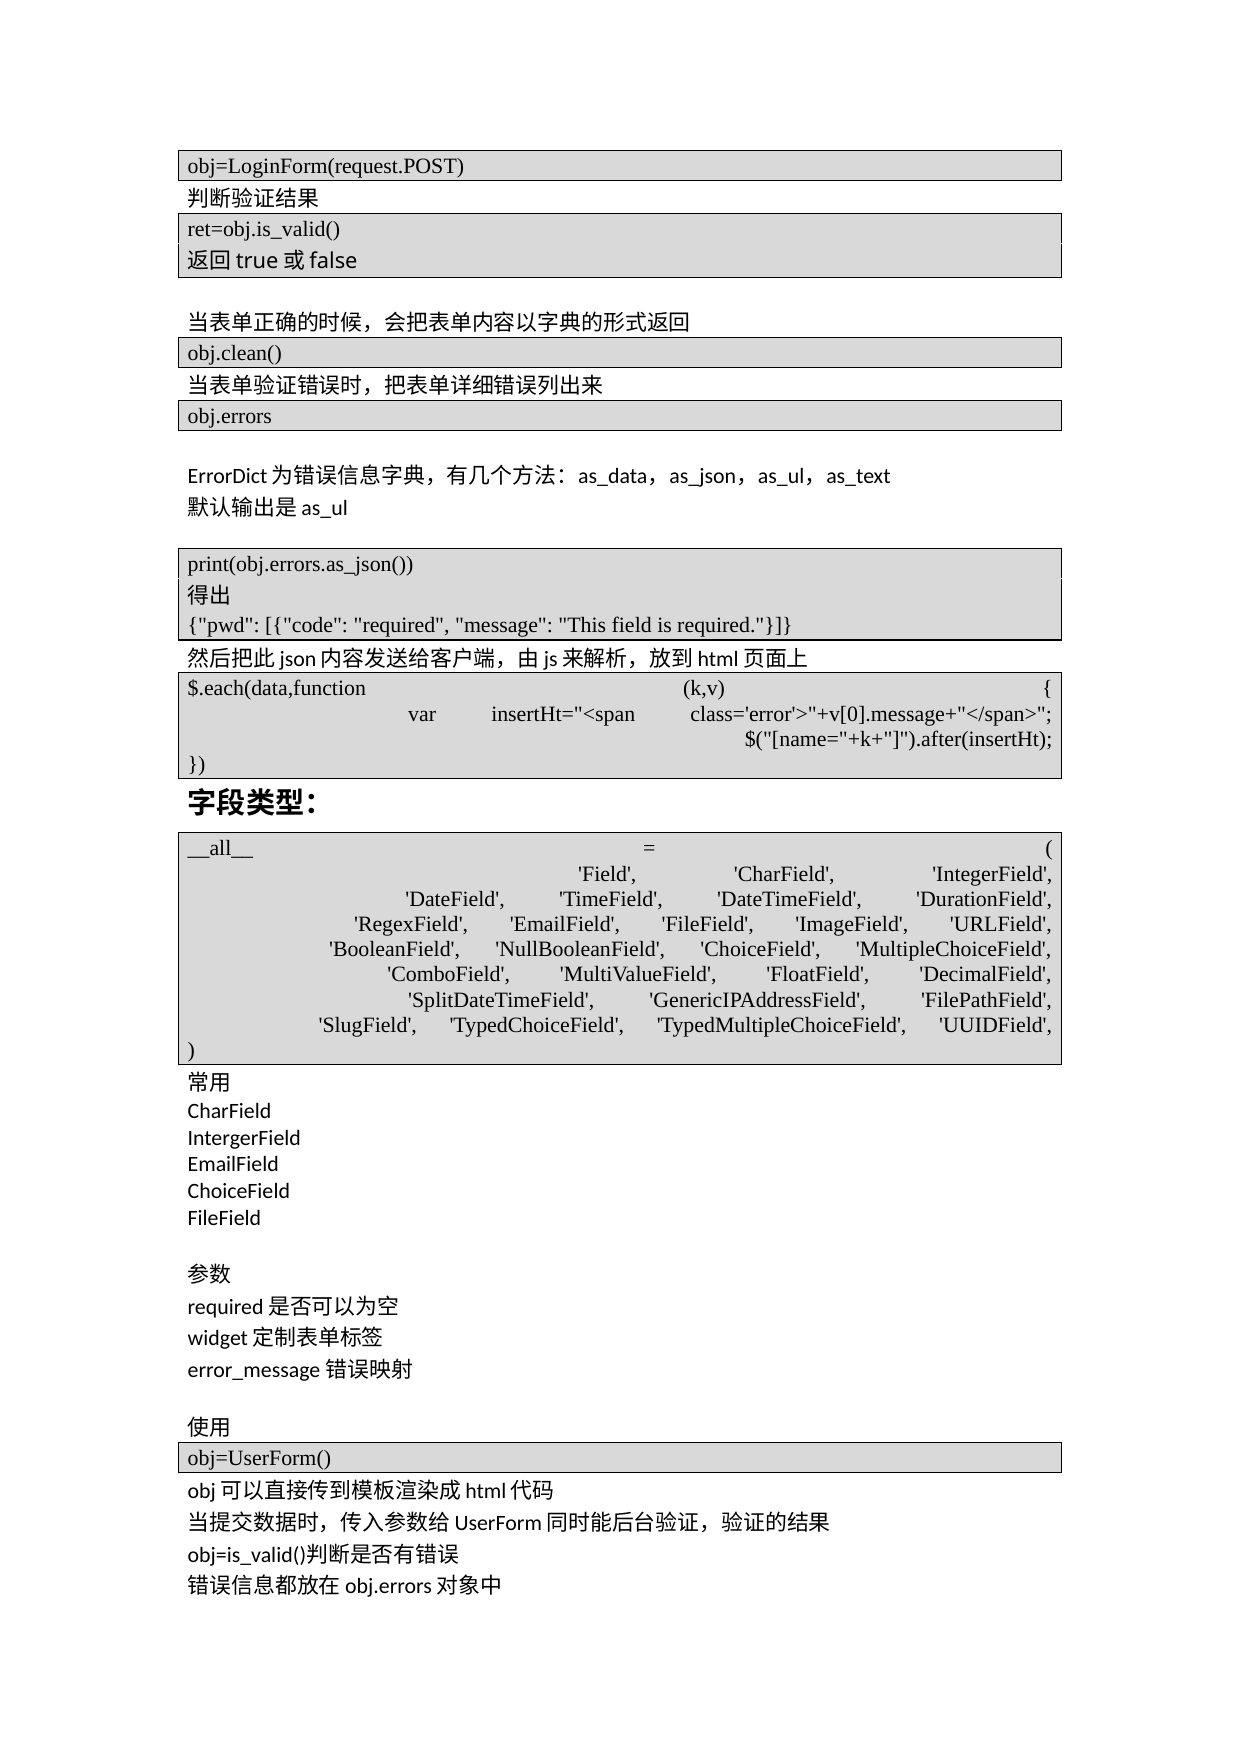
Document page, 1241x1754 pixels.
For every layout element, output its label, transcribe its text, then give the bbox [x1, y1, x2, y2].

text required是否可以为空 [187, 1289, 1053, 1320]
text print(obj.errors.as_json()) [179, 549, 1061, 578]
text 当提交数据时，传入参数给UserForm同时能后台验证，验证的结果 [187, 1505, 1053, 1537]
text widget定制表单标签 [187, 1320, 1053, 1352]
text 当表单正确的时候，会把表单内容以字典的形式返回 [187, 305, 1053, 337]
text 错误信息都放在obj.errors对象中 [187, 1568, 1053, 1600]
text ErrorDict为错误信息字典，有几个方法：as_data，as_json，as_ul，as_text [187, 458, 1053, 490]
text obj=UserForm() [179, 1443, 1061, 1472]
text 常用 [187, 1065, 1053, 1097]
text {"pwd": [{"code": "required", "message": "This field is required."}]} [179, 612, 1061, 639]
subtitle 字段类型： [187, 779, 1053, 822]
text EmailField [187, 1150, 1053, 1177]
text 默认输出是as_ul [187, 490, 1053, 521]
text obj可以直接传到模板渲染成html代码 [187, 1473, 1053, 1505]
text IntergerField [187, 1124, 1053, 1150]
text ret=obj.is_valid() [179, 214, 1061, 243]
text 使用 [187, 1410, 1053, 1442]
text __all__ = ( 'Field', 'CharField', 'IntegerField', 'DateField', 'TimeField', 'DateTimeField', 'DurationField', 'RegexField', 'EmailField', 'FileField', 'ImageField', 'URLField', 'BooleanField', 'NullBooleanField', 'ChoiceField', 'MultipleChoiceField', 'ComboField', 'MultiValueField', 'FloatField', 'DecimalField', 'SplitDateTimeField', 'GenericIPAddressField', 'FilePathField', 'SlugField', 'TypedChoiceField', 'TypedMultipleChoiceField', 'UUIDField', ) [179, 833, 1061, 1064]
text 然后把此json内容发送给客户端，由js来解析，放到html页面上 [187, 641, 1053, 672]
text 参数 [187, 1257, 1053, 1289]
text $.each(data,function (k,v) { var insertHt="<span class='error'>"+v[0].message+"</span>"; $("[name="+k+"]").after(insertHt); }) [179, 673, 1061, 778]
text obj=LoginForm(request.POST) [179, 151, 1061, 180]
text error_message 错误映射 [187, 1352, 1053, 1384]
text 当表单验证错误时，把表单详细错误列出来 [187, 368, 1053, 400]
text FileField [187, 1204, 1053, 1230]
text obj=is_valid()判断是否有错误 [187, 1537, 1053, 1568]
text obj.errors [179, 401, 1061, 430]
text 判断验证结果 [187, 181, 1053, 213]
text CharField [187, 1097, 1053, 1124]
text ChoiceField [187, 1177, 1053, 1204]
text obj.clean() [179, 338, 1061, 367]
